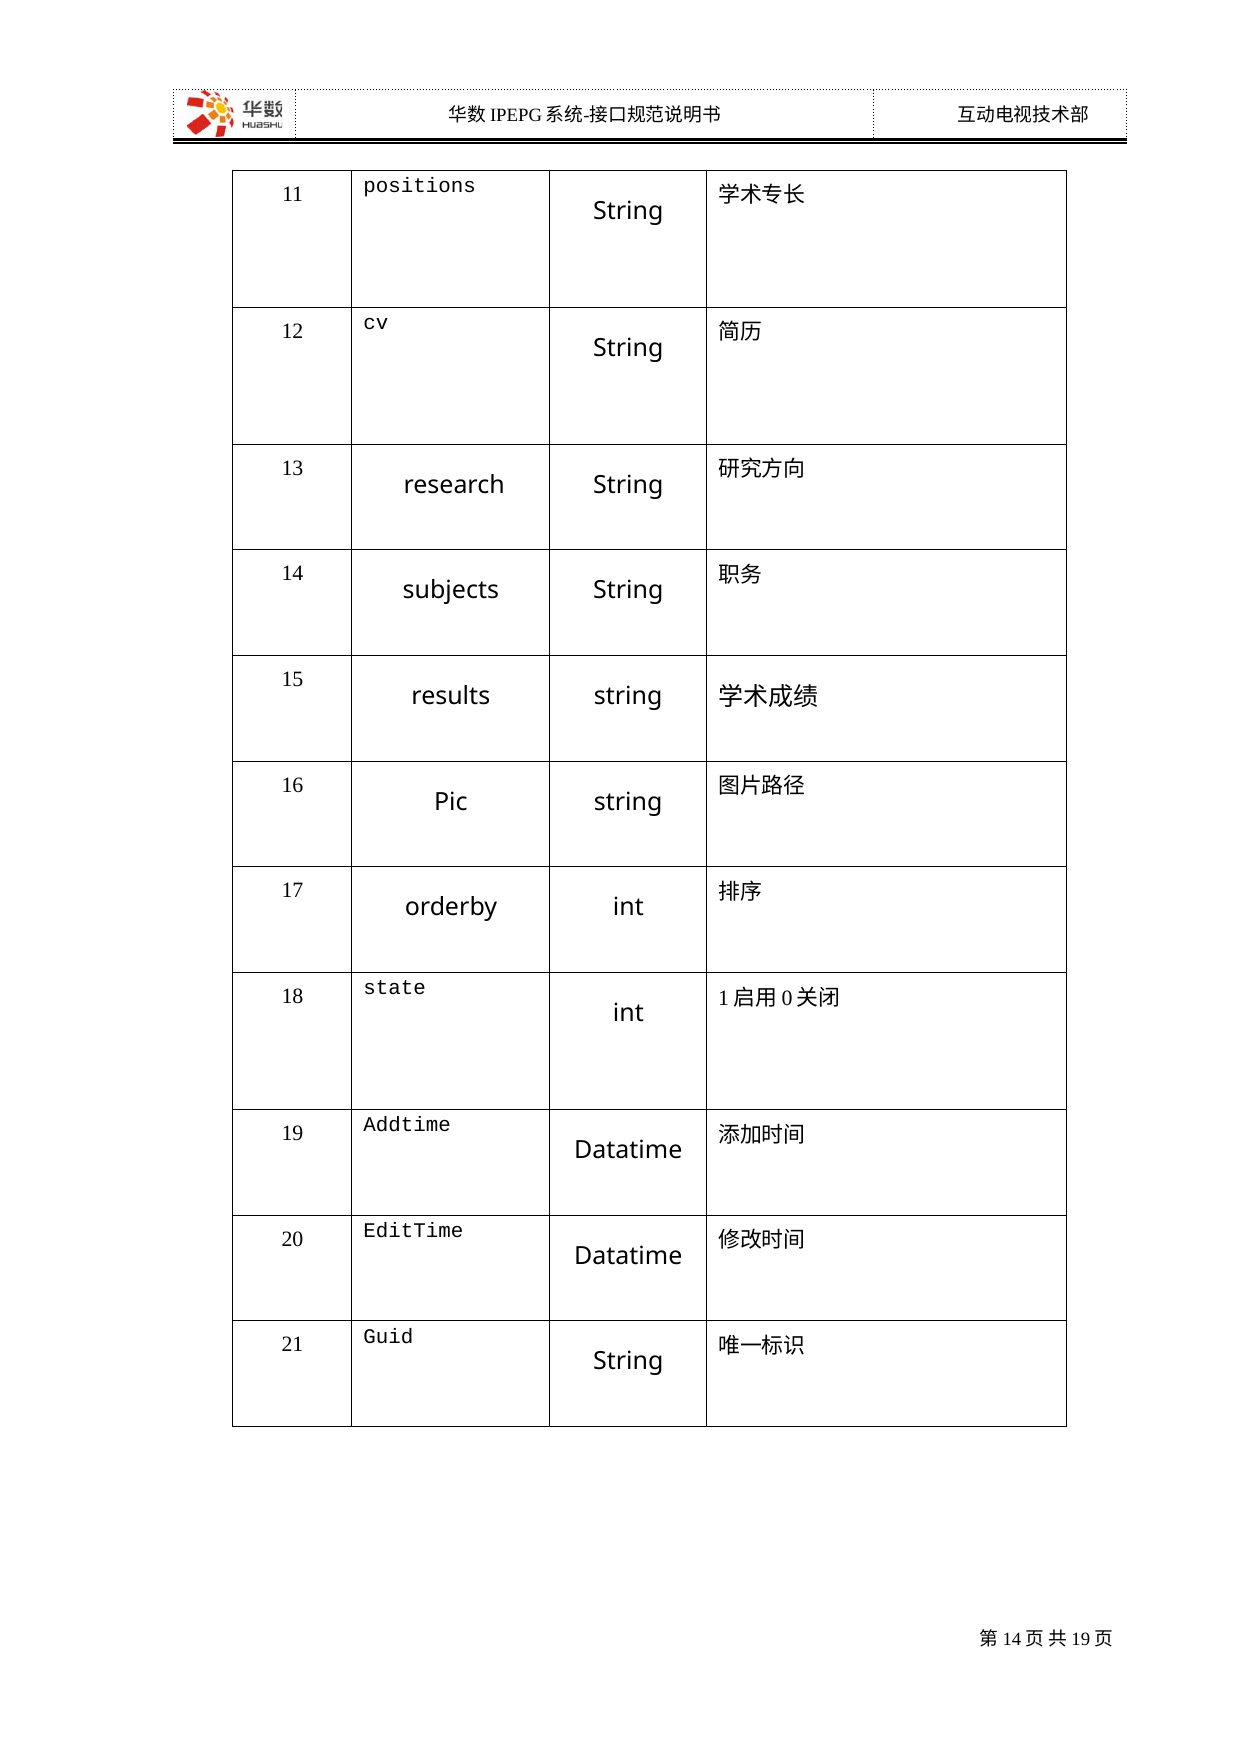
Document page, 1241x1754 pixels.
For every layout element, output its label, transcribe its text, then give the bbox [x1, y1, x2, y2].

table_cell 14 [233, 550, 351, 655]
table_cell 1启用0关闭 [707, 973, 1066, 1109]
table_cell String [550, 1321, 706, 1426]
table_cell Datatime [550, 1110, 706, 1214]
table_cell string [550, 762, 706, 866]
table_cell orderby [352, 867, 549, 972]
table_cell Guid [352, 1321, 549, 1426]
table_cell 学术成绩 [707, 656, 1066, 761]
table_cell 修改时间 [707, 1216, 1066, 1320]
table_cell 唯一标识 [707, 1321, 1066, 1426]
table_cell 11 [233, 171, 351, 307]
table_cell 职务 [707, 550, 1066, 655]
table_cell subjects [352, 550, 549, 655]
table_cell string [550, 656, 706, 761]
table_cell String [550, 171, 706, 307]
table_cell Datatime [550, 1216, 706, 1320]
table_cell String [550, 308, 706, 444]
table_cell 研究方向 [707, 445, 1066, 549]
table_cell 18 [233, 973, 351, 1109]
table_cell int [550, 973, 706, 1109]
table_cell 学术专长 [707, 171, 1066, 307]
table_cell 20 [233, 1216, 351, 1320]
table_cell Pic [352, 762, 549, 866]
table_cell state [352, 973, 549, 1109]
table_cell 图片路径 [707, 762, 1066, 866]
table_cell String [550, 550, 706, 655]
table_cell research [352, 445, 549, 549]
table_cell int [550, 867, 706, 972]
table_cell 12 [233, 308, 351, 444]
table_cell Addtime [352, 1110, 549, 1214]
table_cell 13 [233, 445, 351, 549]
table_cell EditTime [352, 1216, 549, 1320]
table_cell results [352, 656, 549, 761]
table_cell cv [352, 308, 549, 444]
table_cell 17 [233, 867, 351, 972]
table_cell 16 [233, 762, 351, 866]
table_cell 21 [233, 1321, 351, 1426]
table_cell 15 [233, 656, 351, 761]
table_cell 添加时间 [707, 1110, 1066, 1214]
picture [186, 90, 283, 137]
table_cell 简历 [707, 308, 1066, 444]
table_cell 19 [233, 1110, 351, 1214]
table_cell positions [352, 171, 549, 307]
table_cell 排序 [707, 867, 1066, 972]
table_cell String [550, 445, 706, 549]
